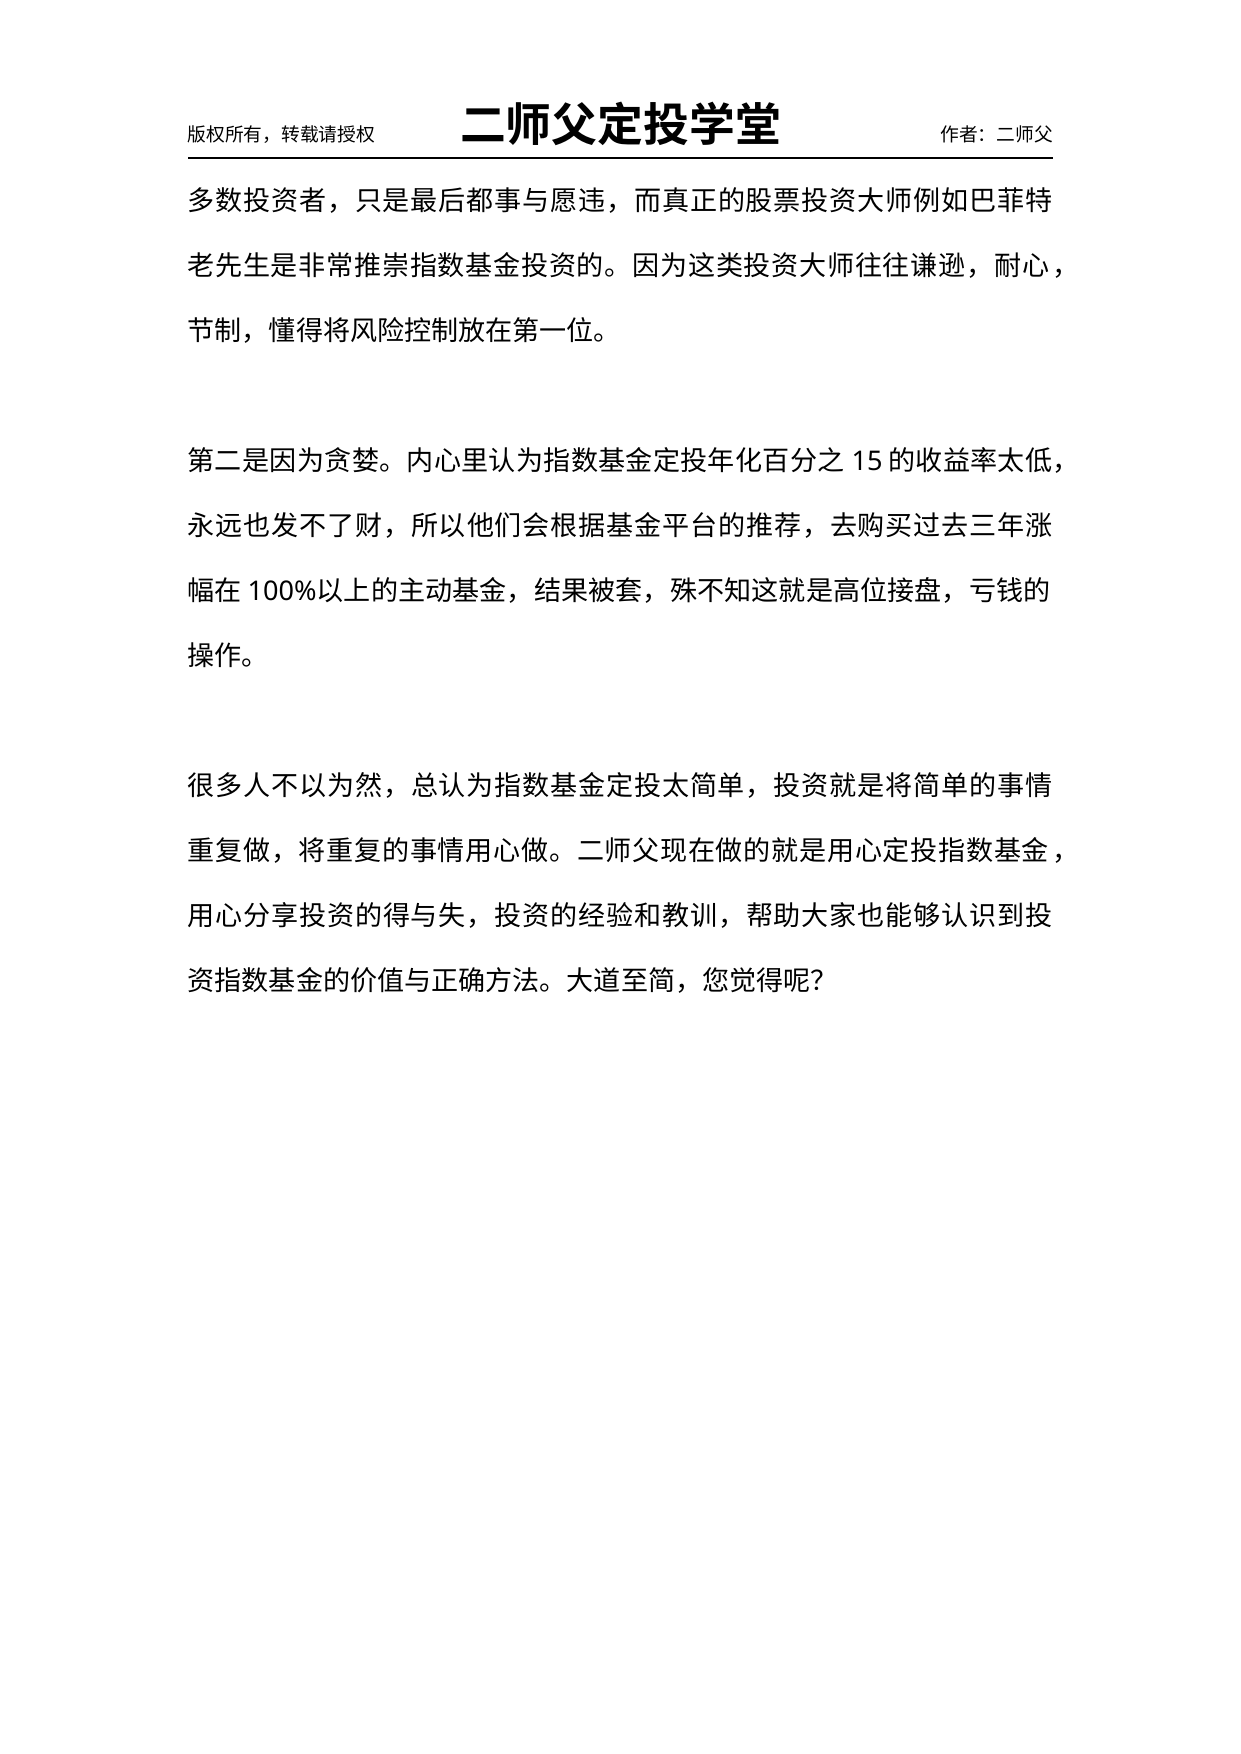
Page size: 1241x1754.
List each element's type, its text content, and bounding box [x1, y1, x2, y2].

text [187, 166, 1053, 361]
text 第二是因为贪婪。内心里认为指数基金定投年化百分之15的收益率太低，永远也发不了财，所以他们会根据基金平台的推荐，去购买过去三年涨幅在100%以上的主动基金，结果被套，殊不知这就是高位接盘，亏钱的操作。 [187, 426, 1053, 686]
text 很多人不以为然，总认为指数基金定投太简单，投资就是将简单的事情重复做，将重复的事情用心做。二师父现在做的就是用心定投指数基金，用心分享投资的得与失，投资的经验和教训，帮助大家也能够认识到投资指数基金的价值与正确方法。大道至简，您觉得呢？ [187, 751, 1053, 1011]
